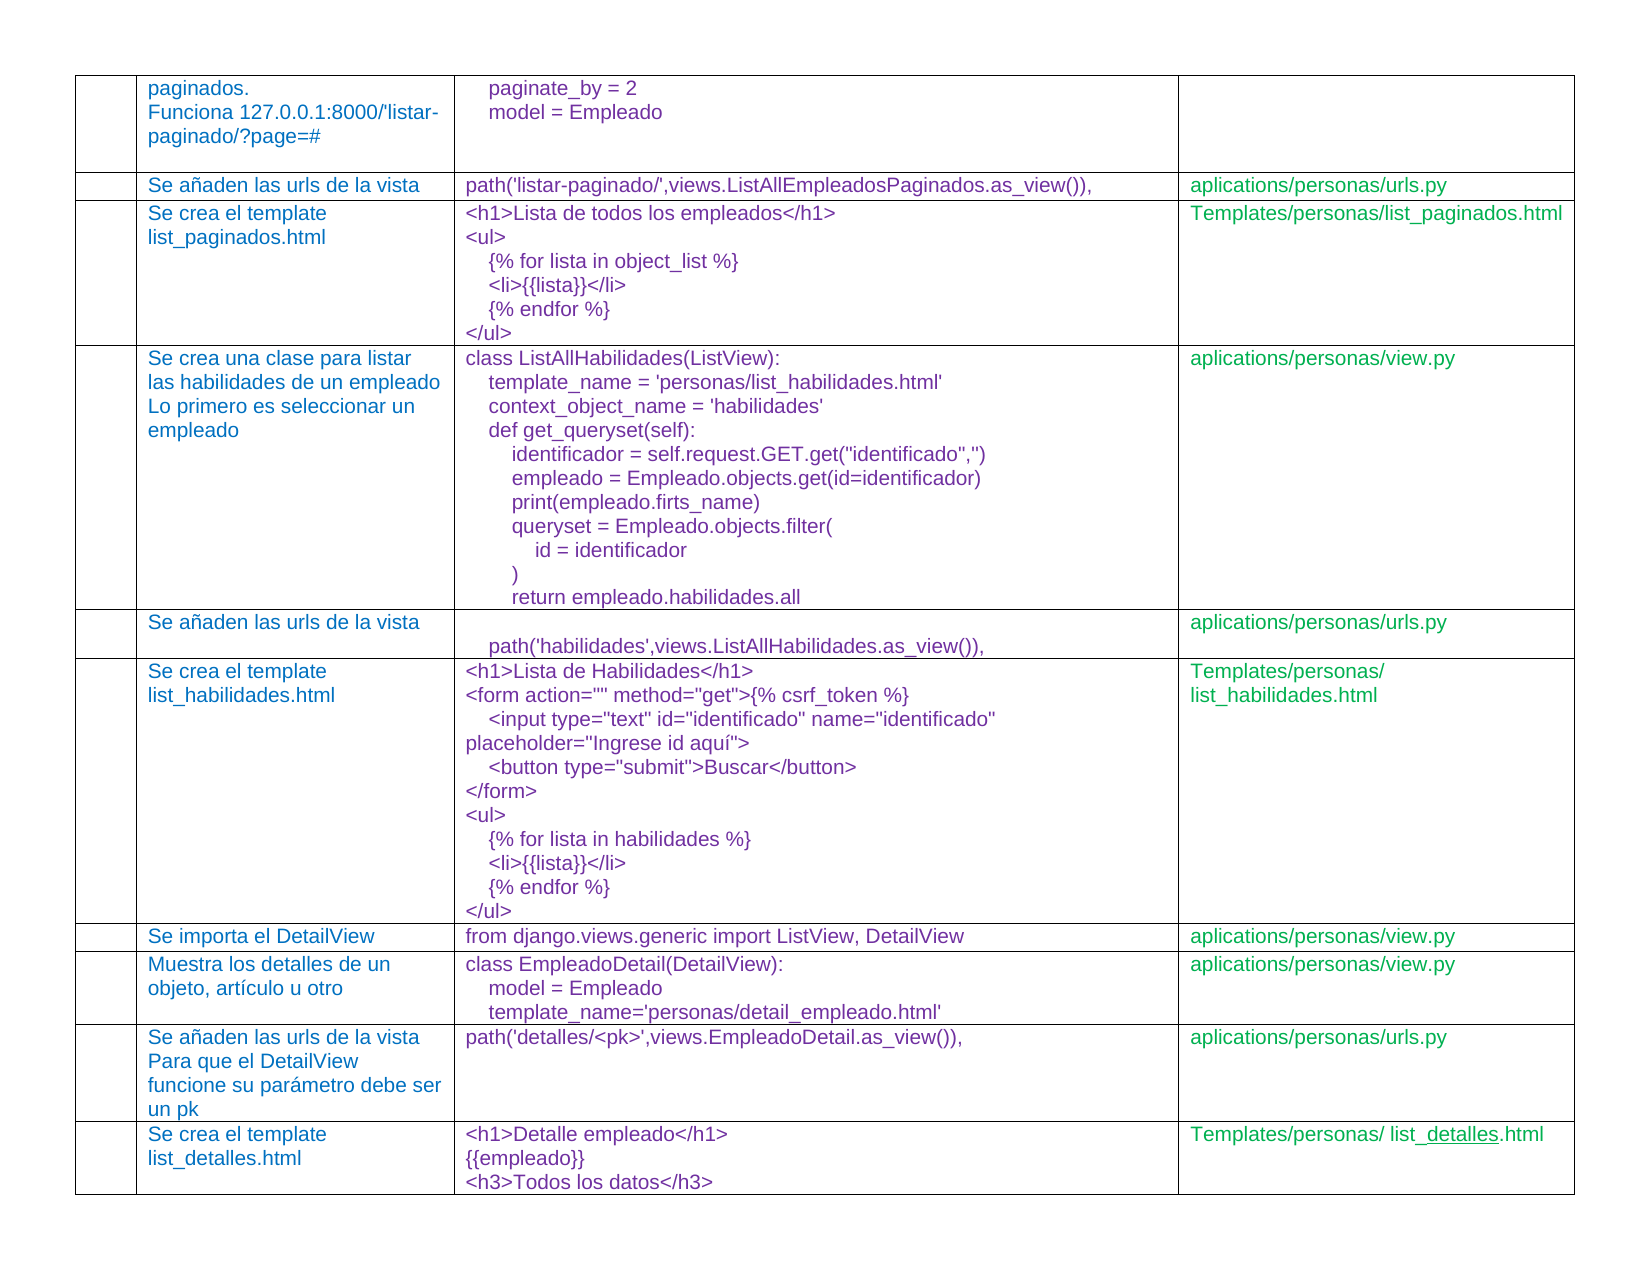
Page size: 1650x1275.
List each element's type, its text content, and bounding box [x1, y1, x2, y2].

table_cell path('listar-paginado/',views.ListAllEmpleadosPaginados.as_view()), [455, 173, 1178, 200]
table_cell <h1>Lista de todos los empleados</h1> <ul> {% for lista in object_list %} <li>{{lista}}</li> {% endfor %} </ul> [455, 201, 1178, 345]
table_cell class ListAllHabilidades(ListView): template_name = 'personas/list_habilidades.html' context_object_name = 'habilidades' def get_queryset(self): identificador = self.request.GET.get("identificado",'') empleado = Empleado.objects.get(id=identificador) print(empleado.firts_name) queryset = Empleado.objects.filter( id = identificador ) return empleado.habilidades.all [455, 346, 1178, 609]
table_cell Se crea el template list_habilidades.html [137, 659, 454, 923]
table_cell [76, 659, 136, 923]
table_cell Se importa el DetailView [137, 924, 454, 951]
table_cell aplications/personas/urls.py [1179, 1025, 1574, 1121]
table_cell Se crea el template list_paginados.html [137, 201, 454, 345]
table_cell class EmpleadoDetail(DetailView): model = Empleado template_name='personas/detail_empleado.html' [455, 952, 1178, 1024]
table_cell <h1>Lista de Habilidades</h1> <form action="" method="get">{% csrf_token %} <input type="text" id="identificado" name="identificado" placeholder="Ingrese id aquí"> <button type="submit">Buscar</button> </form> <ul> {% for lista in habilidades %} <li>{{lista}}</li> {% endfor %} </ul> [455, 659, 1178, 923]
table_cell [76, 1122, 136, 1194]
table_cell Se añaden las urls de la vista Para que el DetailView funcione su parámetro debe ser un pk [137, 1025, 454, 1121]
table_cell aplications/personas/urls.py [1179, 173, 1574, 200]
table_cell Se añaden las urls de la vista [137, 173, 454, 200]
table_cell Muestra los detalles de un objeto, artículo u otro [137, 952, 454, 1024]
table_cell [455, 76, 1178, 172]
table_cell [76, 346, 136, 609]
table_cell Se crea una clase para listar las habilidades de un empleado Lo primero es seleccionar un empleado [137, 346, 454, 609]
table_cell Templates/personas/list_paginados.html [1179, 201, 1574, 345]
table_cell path('detalles/<pk>',views.EmpleadoDetail.as_view()), [455, 1025, 1178, 1121]
table_cell [76, 1025, 136, 1121]
table_cell [76, 76, 136, 172]
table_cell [1179, 1122, 1574, 1194]
table_cell path('habilidades',views.ListAllHabilidades.as_view()), [455, 610, 1178, 658]
table_cell Se añaden las urls de la vista [137, 610, 454, 658]
table_cell [76, 610, 136, 658]
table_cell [455, 1122, 1178, 1194]
table_cell aplications/personas/view.py [1179, 952, 1574, 1024]
table_cell from django.views.generic import ListView, DetailView [455, 924, 1178, 951]
table_cell [76, 952, 136, 1024]
table_cell [76, 924, 136, 951]
table_cell [76, 173, 136, 200]
table_cell aplications/personas/view.py [1179, 346, 1574, 609]
table_cell aplications/personas/urls.py [1179, 610, 1574, 658]
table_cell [137, 76, 454, 172]
table_cell Templates/personas/ list_habilidades.html [1179, 659, 1574, 923]
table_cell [1179, 76, 1574, 172]
table_cell aplications/personas/view.py [1179, 924, 1574, 951]
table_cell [137, 1122, 454, 1194]
table_cell [76, 201, 136, 345]
